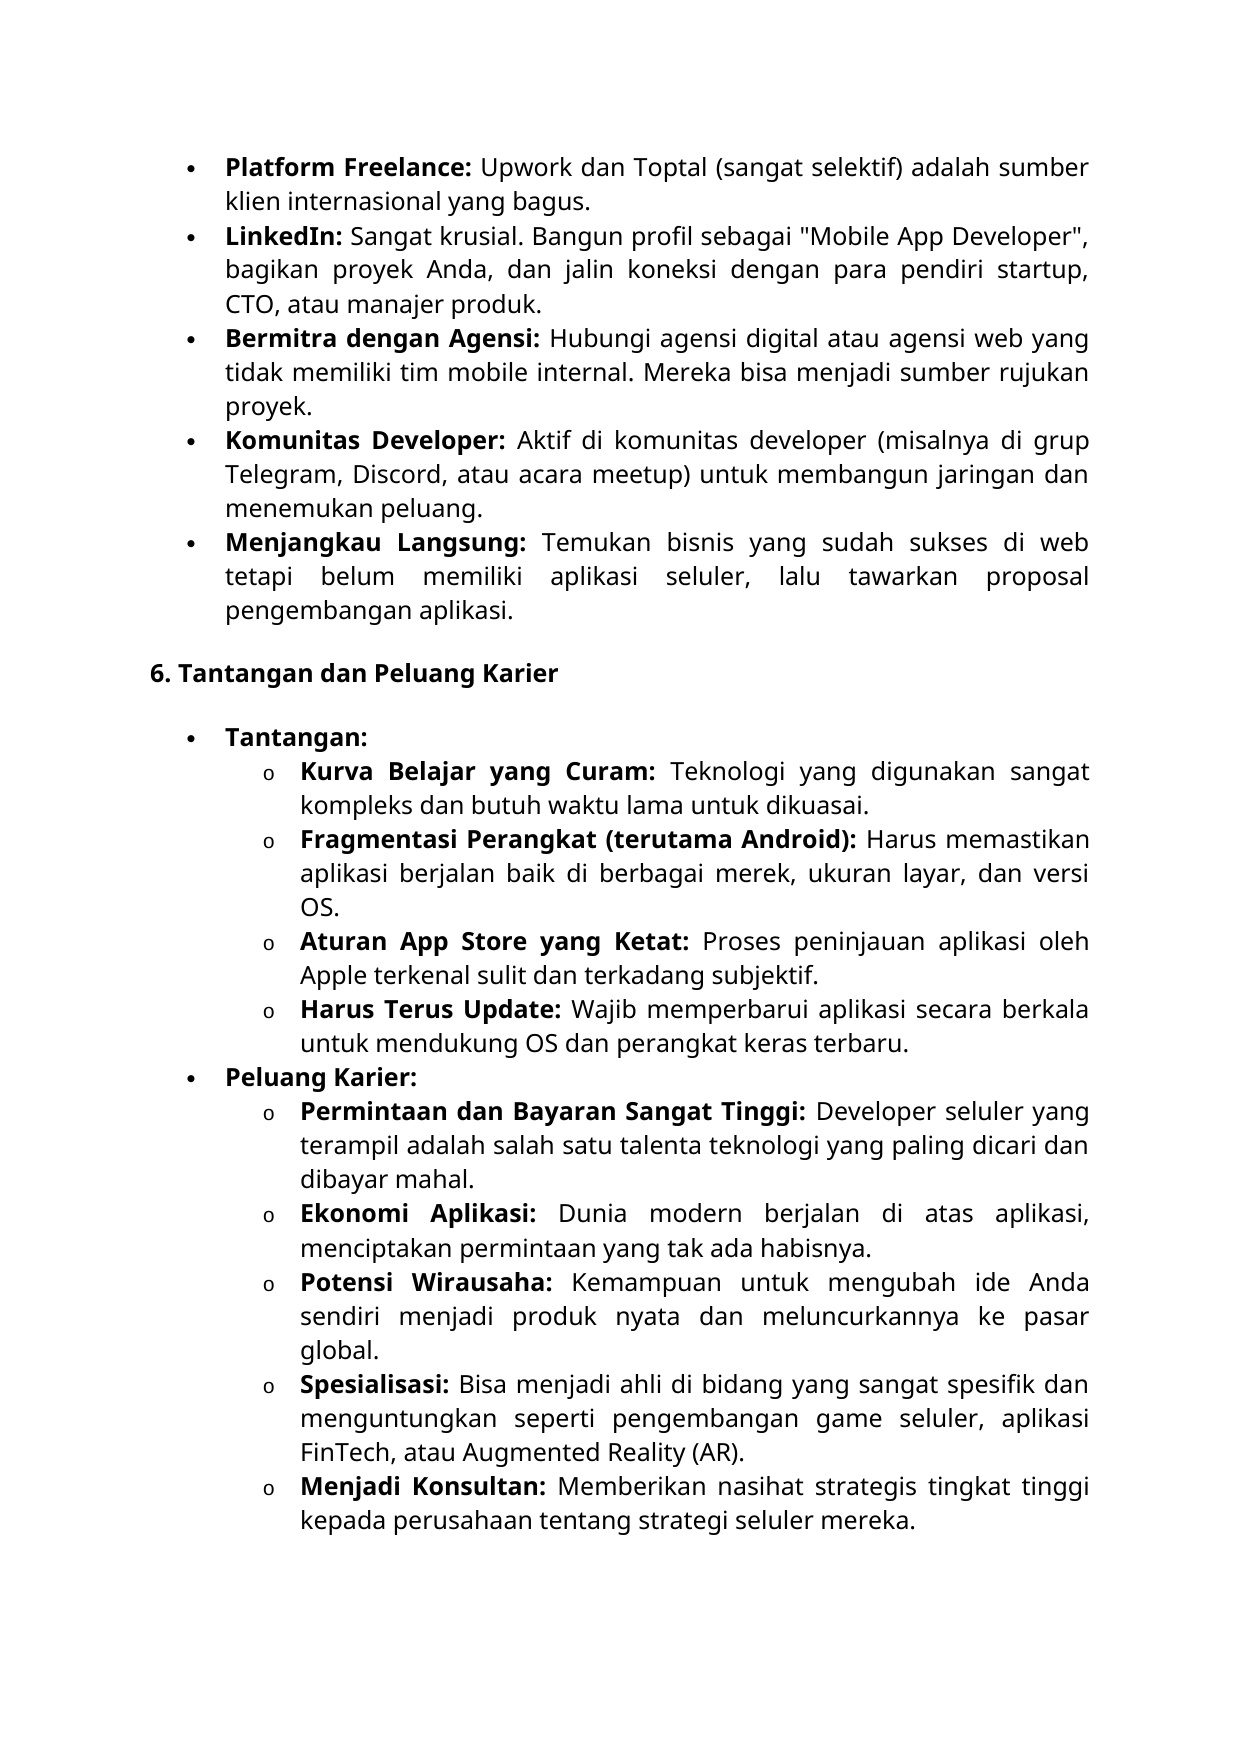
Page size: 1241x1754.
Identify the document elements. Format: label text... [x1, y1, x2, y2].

text 6. Tantangan dan Peluang Karier [150, 656, 1090, 690]
list LinkedIn: Sangat krusial. Bangun profil sebagai "Mobile App Developer", bagikan proyek Anda, dan jalin koneksi dengan para pendiri startup, CTO, atau manajer produk. [187, 218, 1090, 320]
list Fragmentasi Perangkat (terutama Android): Harus memastikan aplikasi berjalan baik di berbagai merek, ukuran layar, dan versi OS. [262, 821, 1090, 924]
list Ekonomi Aplikasi: Dunia modern berjalan di atas aplikasi, menciptakan permintaan yang tak ada habisnya. [262, 1196, 1090, 1264]
list Menjangkau Langsung: Temukan bisnis yang sudah sukses di web tetapi belum memiliki aplikasi seluler, lalu tawarkan proposal pengembangan aplikasi. [187, 525, 1090, 627]
list Spesialisasi: Bisa menjadi ahli di bidang yang sangat spesifik dan menguntungkan seperti pengembangan game seluler, aplikasi FinTech, atau Augmented Reality (AR). [262, 1366, 1090, 1469]
list Aturan App Store yang Ketat: Proses peninjauan aplikasi oleh Apple terkenal sulit dan terkadang subjektif. [262, 924, 1090, 992]
list Kurva Belajar yang Curam: Teknologi yang digunakan sangat kompleks dan butuh waktu lama untuk dikuasai. [262, 753, 1090, 821]
list Komunitas Developer: Aktif di komunitas developer (misalnya di grup Telegram, Discord, atau acara meetup) untuk membangun jaringan dan menemukan peluang. [187, 422, 1090, 525]
list Bermitra dengan Agensi: Hubungi agensi digital atau agensi web yang tidak memiliki tim mobile internal. Mereka bisa menjadi sumber rujukan proyek. [187, 320, 1090, 422]
list Menjadi Konsultan: Memberikan nasihat strategis tingkat tinggi kepada perusahaan tentang strategi seluler mereka. [262, 1469, 1090, 1537]
list Harus Terus Update: Wajib memperbarui aplikasi secara berkala untuk mendukung OS dan perangkat keras terbaru. [262, 992, 1090, 1060]
list Tantangan: [187, 719, 1090, 753]
list Potensi Wirausaha: Kemampuan untuk mengubah ide Anda sendiri menjadi produk nyata dan meluncurkannya ke pasar global. [262, 1264, 1090, 1366]
list Permintaan dan Bayaran Sangat Tinggi: Developer seluler yang terampil adalah salah satu talenta teknologi yang paling dicari dan dibayar mahal. [262, 1094, 1090, 1196]
list Platform Freelance: Upwork dan Toptal (sangat selektif) adalah sumber klien internasional yang bagus. [187, 150, 1090, 218]
list Peluang Karier: [187, 1060, 1090, 1094]
